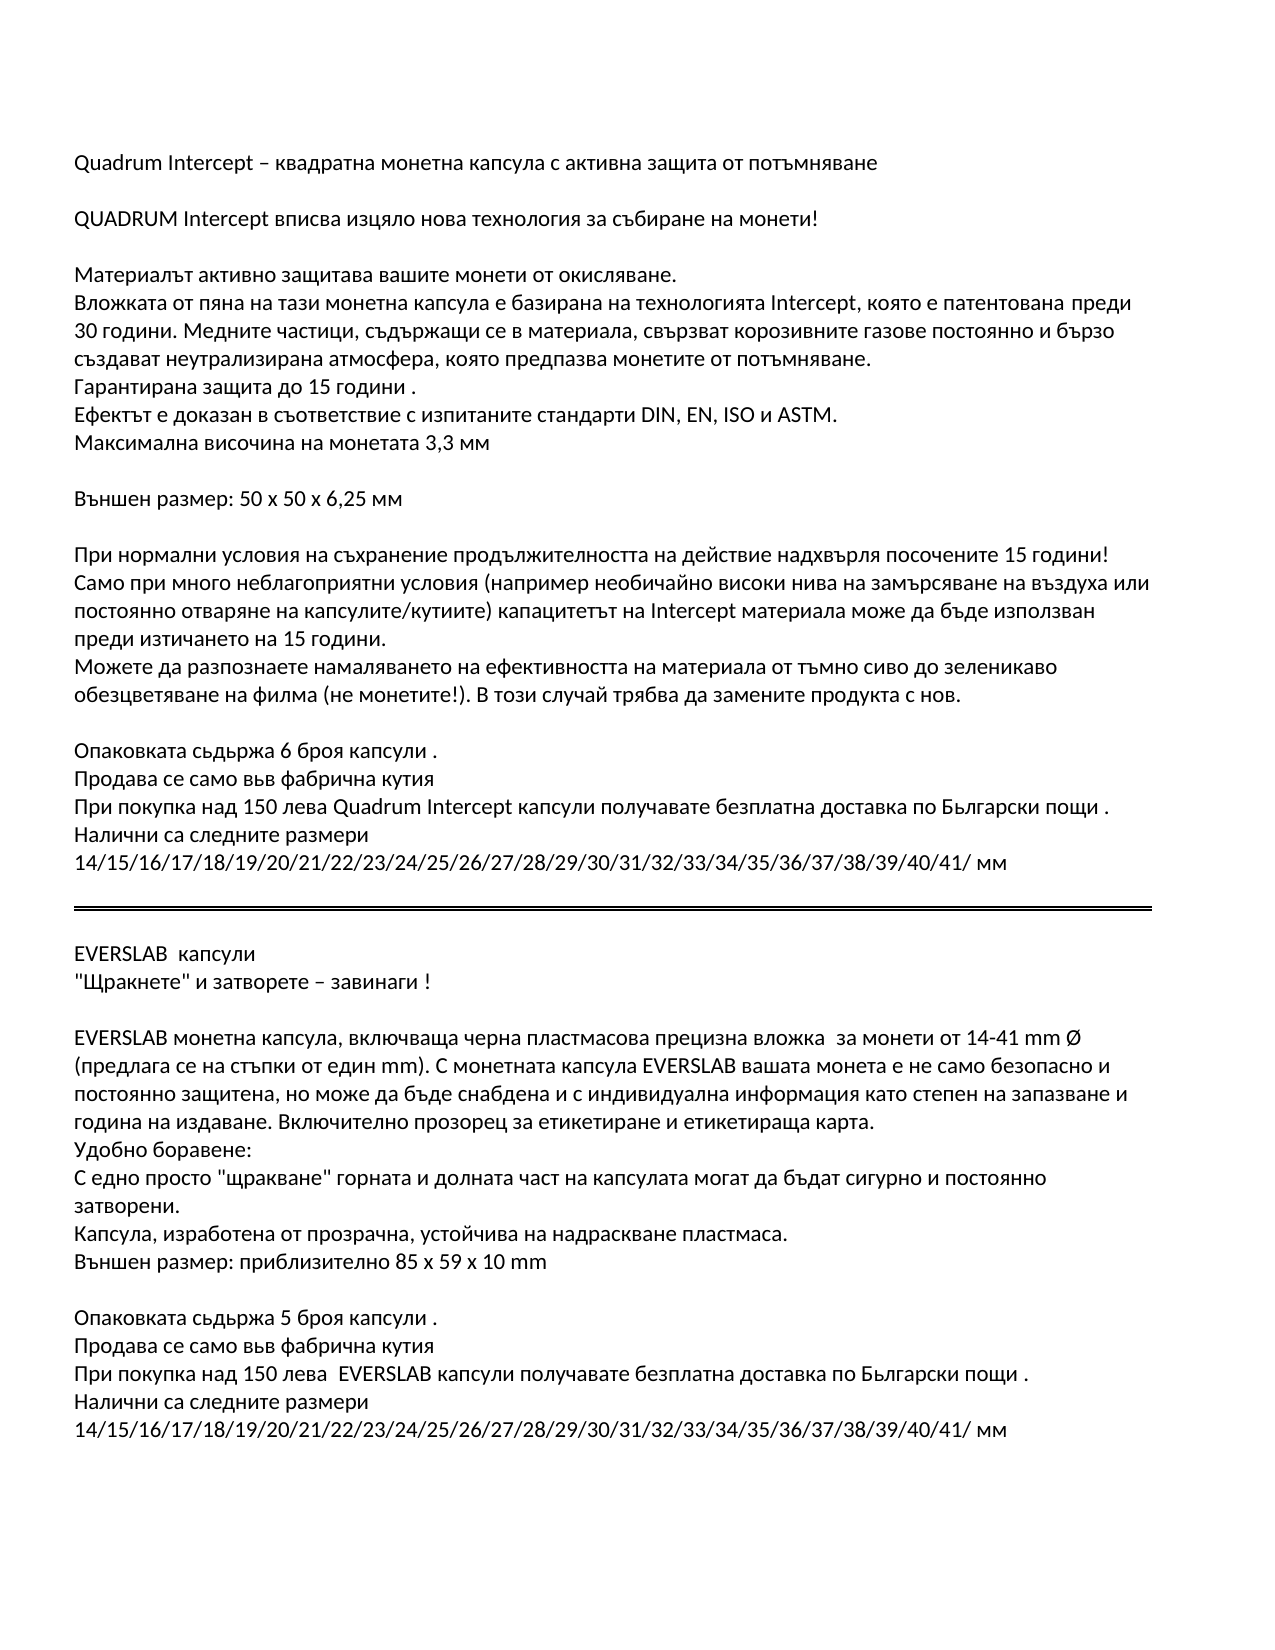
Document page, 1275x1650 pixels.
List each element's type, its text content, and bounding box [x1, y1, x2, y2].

text Ефектът е доказан в съответствие с изпитаните стандарти DIN, EN, ISO и ASTM. [74, 400, 1152, 428]
text Опаковката сьдьржа 5 броя капсули . [74, 1303, 1152, 1331]
text Опаковката сьдьржа 6 броя капсули . [74, 736, 1152, 764]
text Капсула, изработена от прозрачна, устойчива на надраскване пластмаса. [74, 1219, 1152, 1247]
text При нормални условия на съхранение продължителността на действие надхвърля посочените 15 години! Само при много неблагоприятни условия (например необичайно високи нива на замърсяване на въздуха или постоянно отваряне на капсулите/кутиите) капацитетът на Intercept материала може да бъде използван преди изтичането на 15 години. [74, 540, 1152, 652]
text Външен размер: приблизително 85 x 59 x 10 mm [74, 1247, 1152, 1275]
text Продава се само вьв фабрична кутия [74, 764, 1152, 792]
text EVERSLAB капсули [74, 939, 1152, 967]
text С едно просто "щракване" горната и долната част на капсулата могат да бъдат сигурно и постоянно затворени. [74, 1163, 1152, 1219]
text Продава се само вьв фабрична кутия [74, 1331, 1152, 1359]
text 14/15/16/17/18/19/20/21/22/23/24/25/26/27/28/29/30/31/32/33/34/35/36/37/38/39/40/41/ мм [74, 1415, 1152, 1443]
text Налични са следните размери [74, 1387, 1152, 1415]
text Вложката от пяна на тази монетна капсула е базирана на технологията Intercept, която е патентована преди 30 години. Медните частици, съдържащи се в материала, свързват корозивните газове постоянно и бързо създават неутрализирана атмосфера, която предпазва монетите от потъмняване. [74, 288, 1152, 372]
text EVERSLAB монетна капсула, включваща черна пластмасова прецизна вложка за монети от 14-41 mm Ø (предлага се на стъпки от един mm). С монетната капсула EVERSLAB вашата монета е не само безопасно и постоянно защитена, но може да бъде снабдена и с индивидуална информация като степен на запазване и година на издаване. Включително прозорец за етикетиране и етикетираща карта. [74, 1023, 1152, 1135]
text Външен размер: 50 x 50 x 6,25 мм [74, 484, 1152, 512]
text Налични са следните размери [74, 820, 1152, 848]
text При покупка над 150 лева EVERSLAB капсули получавате безплатна доставка по Бьлгарски пощи . [74, 1359, 1152, 1387]
text 14/15/16/17/18/19/20/21/22/23/24/25/26/27/28/29/30/31/32/33/34/35/36/37/38/39/40/41/ мм [74, 848, 1152, 876]
text Можете да разпознаете намаляването на ефективността на материала от тъмно сиво до зеленикаво обезцветяване на филма (не монетите!). В този случай трябва да замените продукта с нов. [74, 652, 1152, 708]
text Материалът активно защитава вашите монети от окисляване. [74, 260, 1152, 288]
text При покупка над 150 лева Quadrum Intercept капсули получавате безплатна доставка по Бьлгарски пощи . [74, 792, 1152, 820]
text Удобно боравене: [74, 1135, 1152, 1163]
text Quadrum Intercept – квадратна монетна капсула с активна защита от потъмняване [74, 148, 1152, 176]
text "Щракнете" и затворете – завинаги ! [74, 967, 1152, 995]
text Гарантирана защита до 15 години . [74, 372, 1152, 400]
text Максимална височина на монетата 3,3 мм [74, 428, 1152, 456]
text QUADRUM Intercept вписва изцяло нова технология за събиране на монети! [74, 204, 1152, 232]
